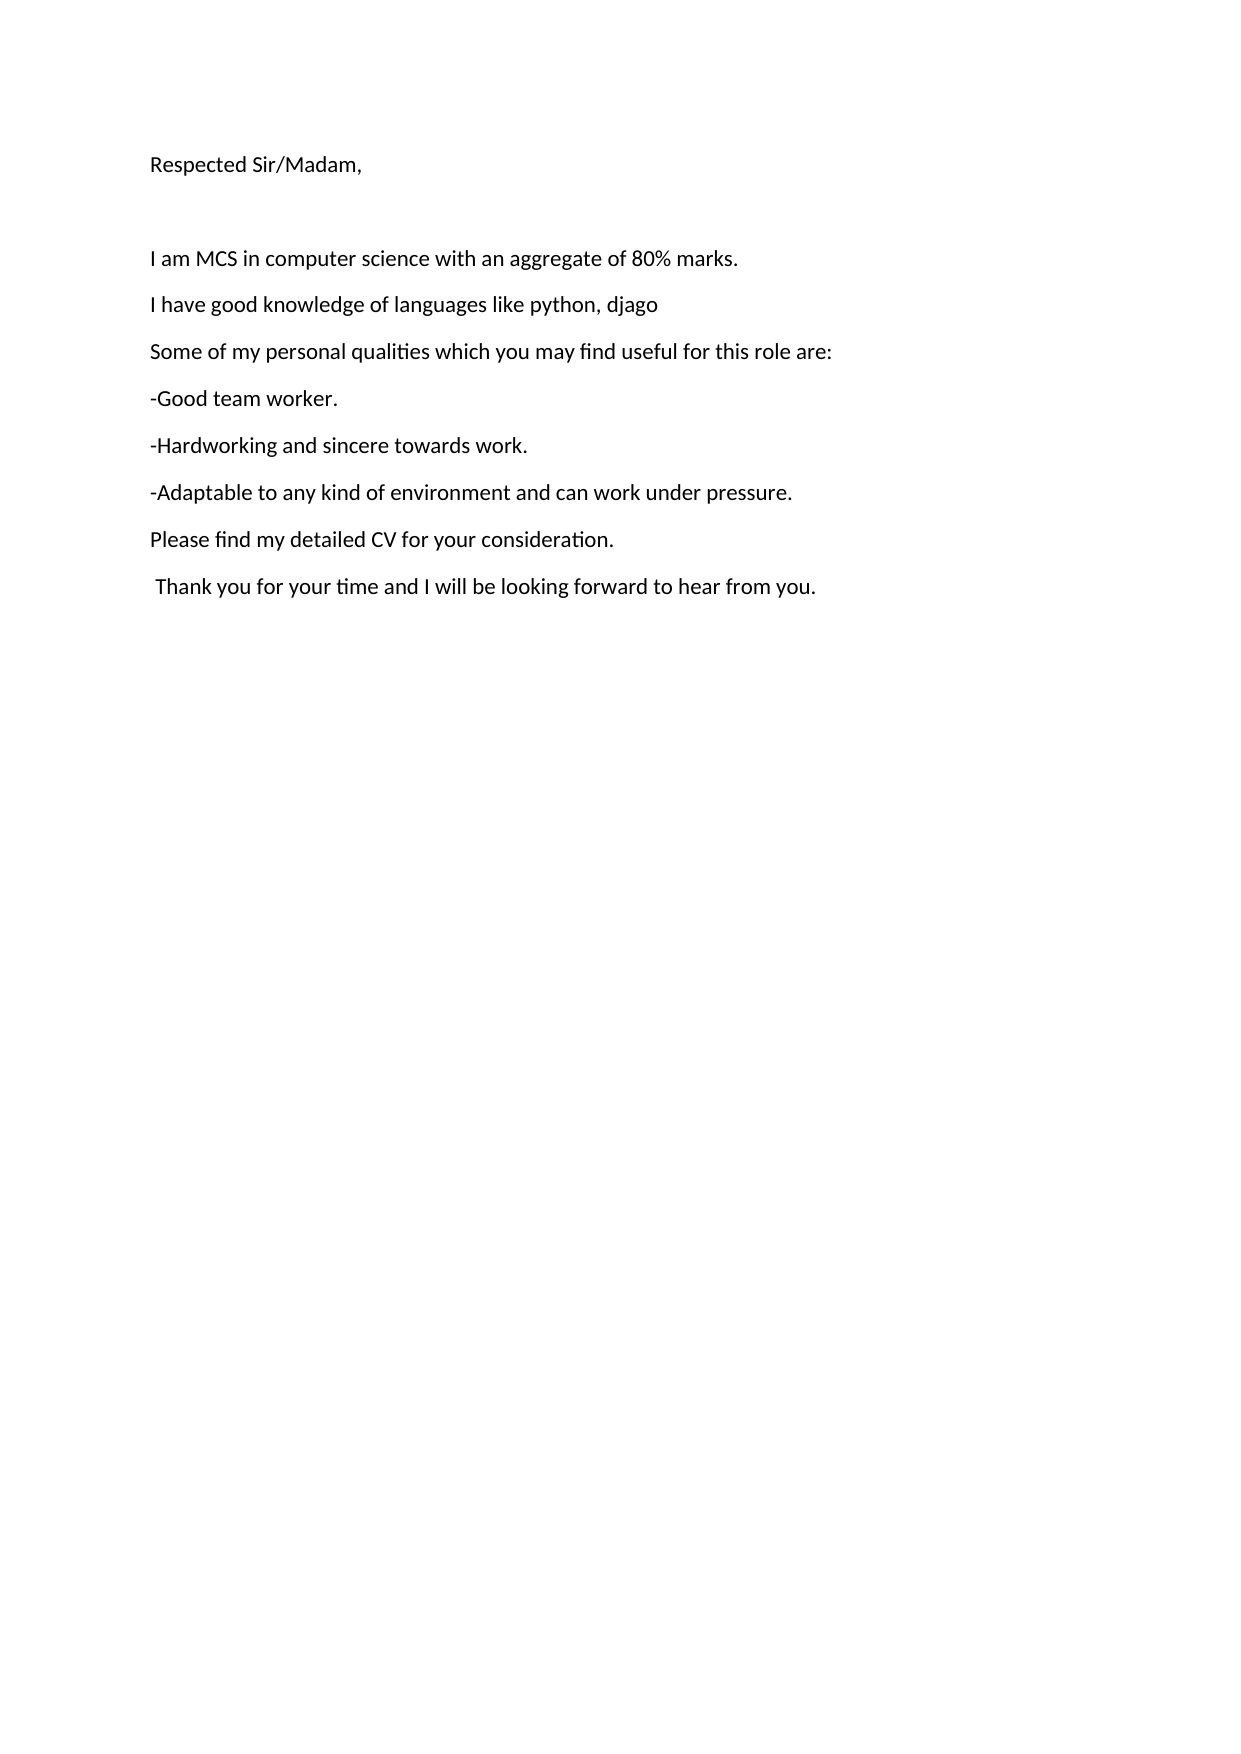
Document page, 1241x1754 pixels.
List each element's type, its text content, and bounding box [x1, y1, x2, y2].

text Respected Sir/Madam, [150, 150, 1090, 178]
text -Good team worker. [150, 384, 1090, 412]
text I am MCS in computer science with an aggregate of 80% marks. [150, 244, 1090, 272]
text I have good knowledge of languages like python, djago [150, 291, 1090, 319]
text -Hardworking and sincere towards work. [150, 431, 1090, 459]
text Thank you for your time and I will be looking forward to hear from you. [150, 572, 1090, 600]
text Some of my personal qualities which you may find useful for this role are: [150, 337, 1090, 366]
text -Adaptable to any kind of environment and can work under pressure. [150, 478, 1090, 506]
text Please find my detailed CV for your consideration. [150, 525, 1090, 553]
